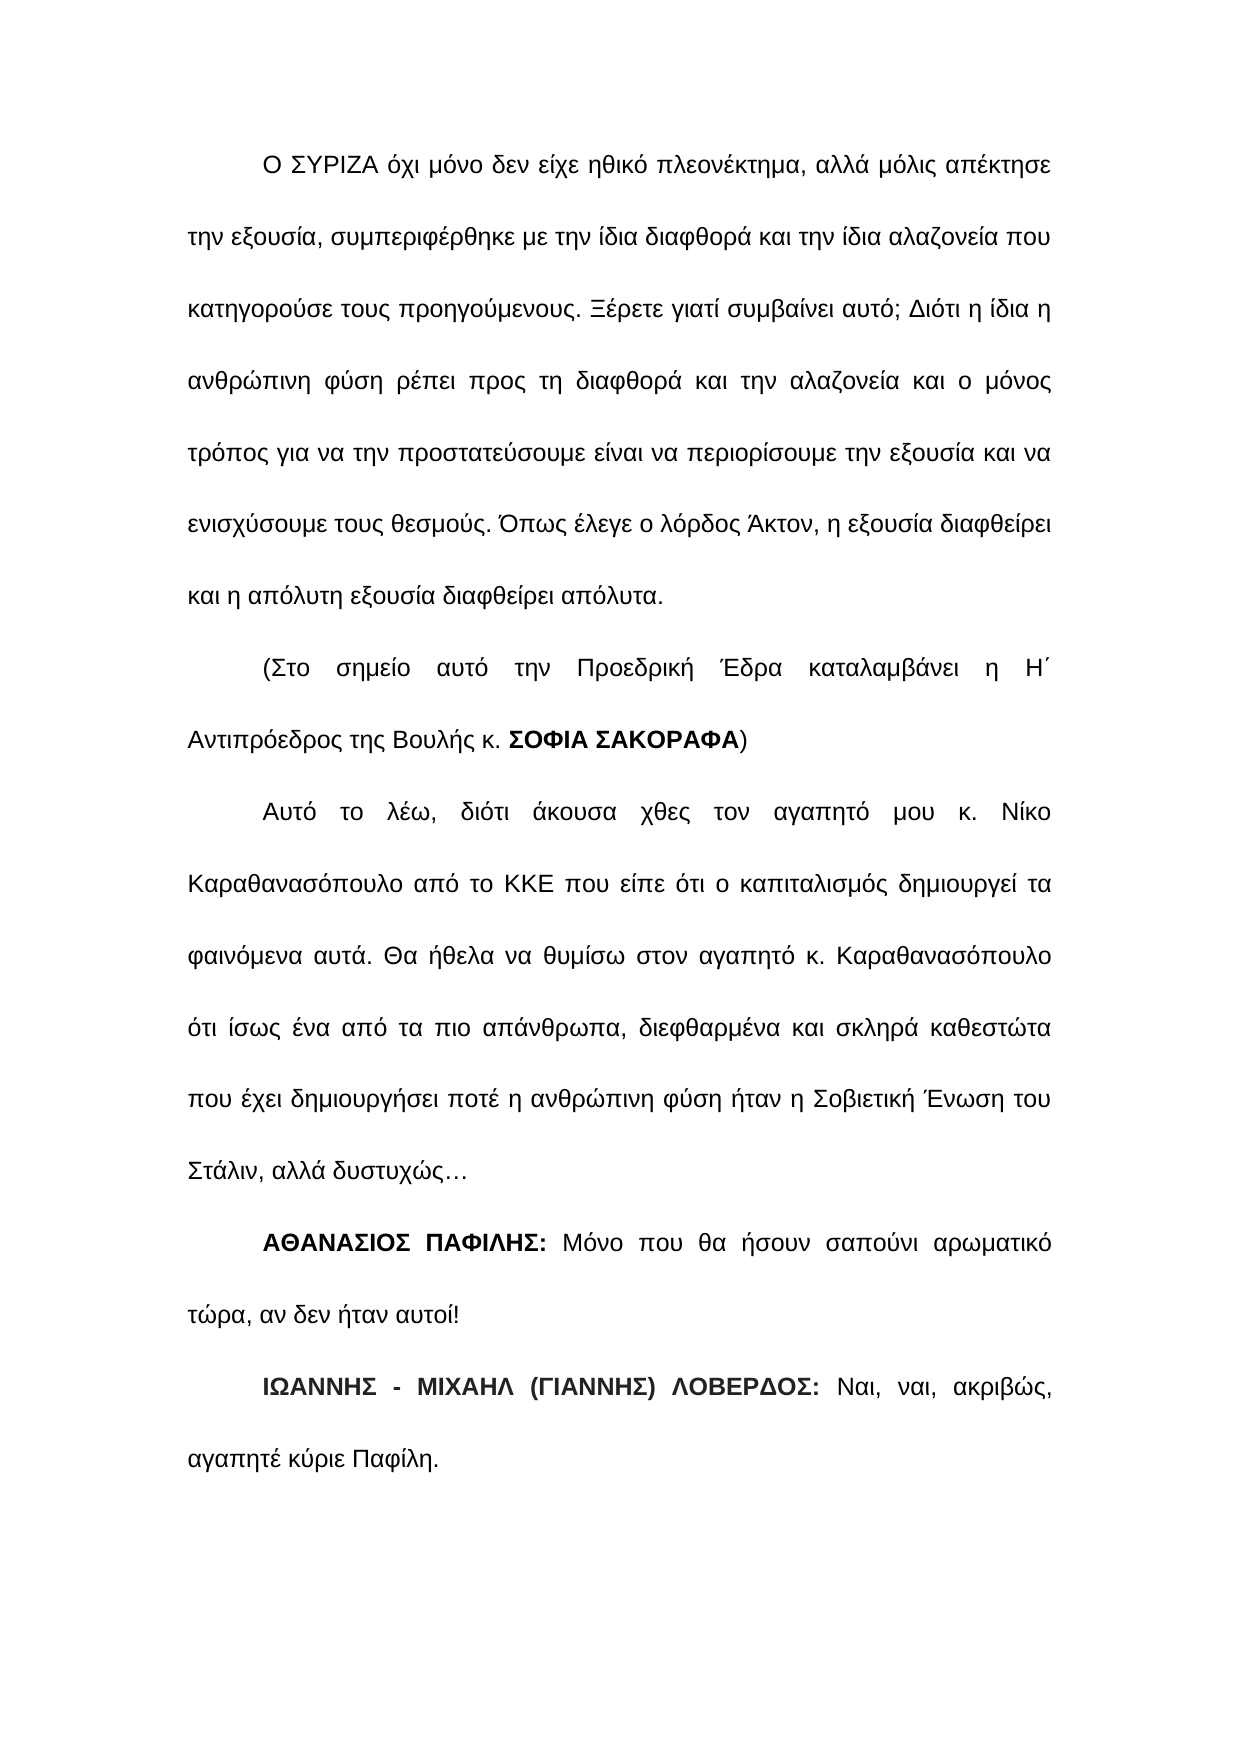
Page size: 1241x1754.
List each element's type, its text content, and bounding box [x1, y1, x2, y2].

text (Στο σημείο αυτό την Προεδρική Έδρα καταλαμβάνει η Η΄ Αντιπρόεδρος της Βουλής κ. ΣΟΦΙΑ ΣΑΚΟΡΑΦΑ) [187, 653, 1053, 754]
text ΑΘΑΝΑΣΙΟΣ ΠΑΦΙΛΗΣ: Μόνο που θα ήσουν σαπούνι αρωματικό τώρα, αν δεν ήταν αυτοί! [187, 1228, 1053, 1329]
text Ο ΣΥΡΙΖΑ όχι μόνο δεν είχε ηθικό πλεονέκτημα, αλλά μόλις απέκτησε την εξουσία, συμπεριφέρθηκε με την ίδια διαφθορά και την ίδια αλαζονεία που κατηγορούσε τους προηγούμενους. Ξέρετε γιατί συμβαίνει αυτό; Διότι η ίδια η ανθρώπινη φύση ρέπει προς τη διαφθορά και την αλαζονεία και ο μόνος τρόπος για να την προστατεύσουμε είναι να περιορίσουμε την εξουσία και να ενισχύσουμε τους θεσμούς. Όπως έλεγε ο λόρδος Άκτον, η εξουσία διαφθείρει και η απόλυτη εξουσία διαφθείρει απόλυτα. [187, 150, 1053, 610]
text ΙΩΑΝΝΗΣ - ΜΙΧΑΗΛ (ΓΙΑΝΝΗΣ) ΛΟΒΕΡΔΟΣ: Ναι, ναι, ακριβώς, αγαπητέ κύριε Παφίλη. [187, 1372, 1053, 1472]
text Αυτό το λέω, διότι άκουσα χθες τον αγαπητό μου κ. Νίκο Καραθανασόπουλο από το ΚΚΕ που είπε ότι ο καπιταλισμός δημιουργεί τα φαινόμενα αυτά. Θα ήθελα να θυμίσω στον αγαπητό κ. Καραθανασόπουλο ότι ίσως ένα από τα πιο απάνθρωπα, διεφθαρμένα και σκληρά καθεστώτα που έχει δημιουργήσει ποτέ η ανθρώπινη φύση ήταν η Σοβιετική Ένωση του Στάλιν, αλλά δυστυχώς… [187, 797, 1053, 1185]
